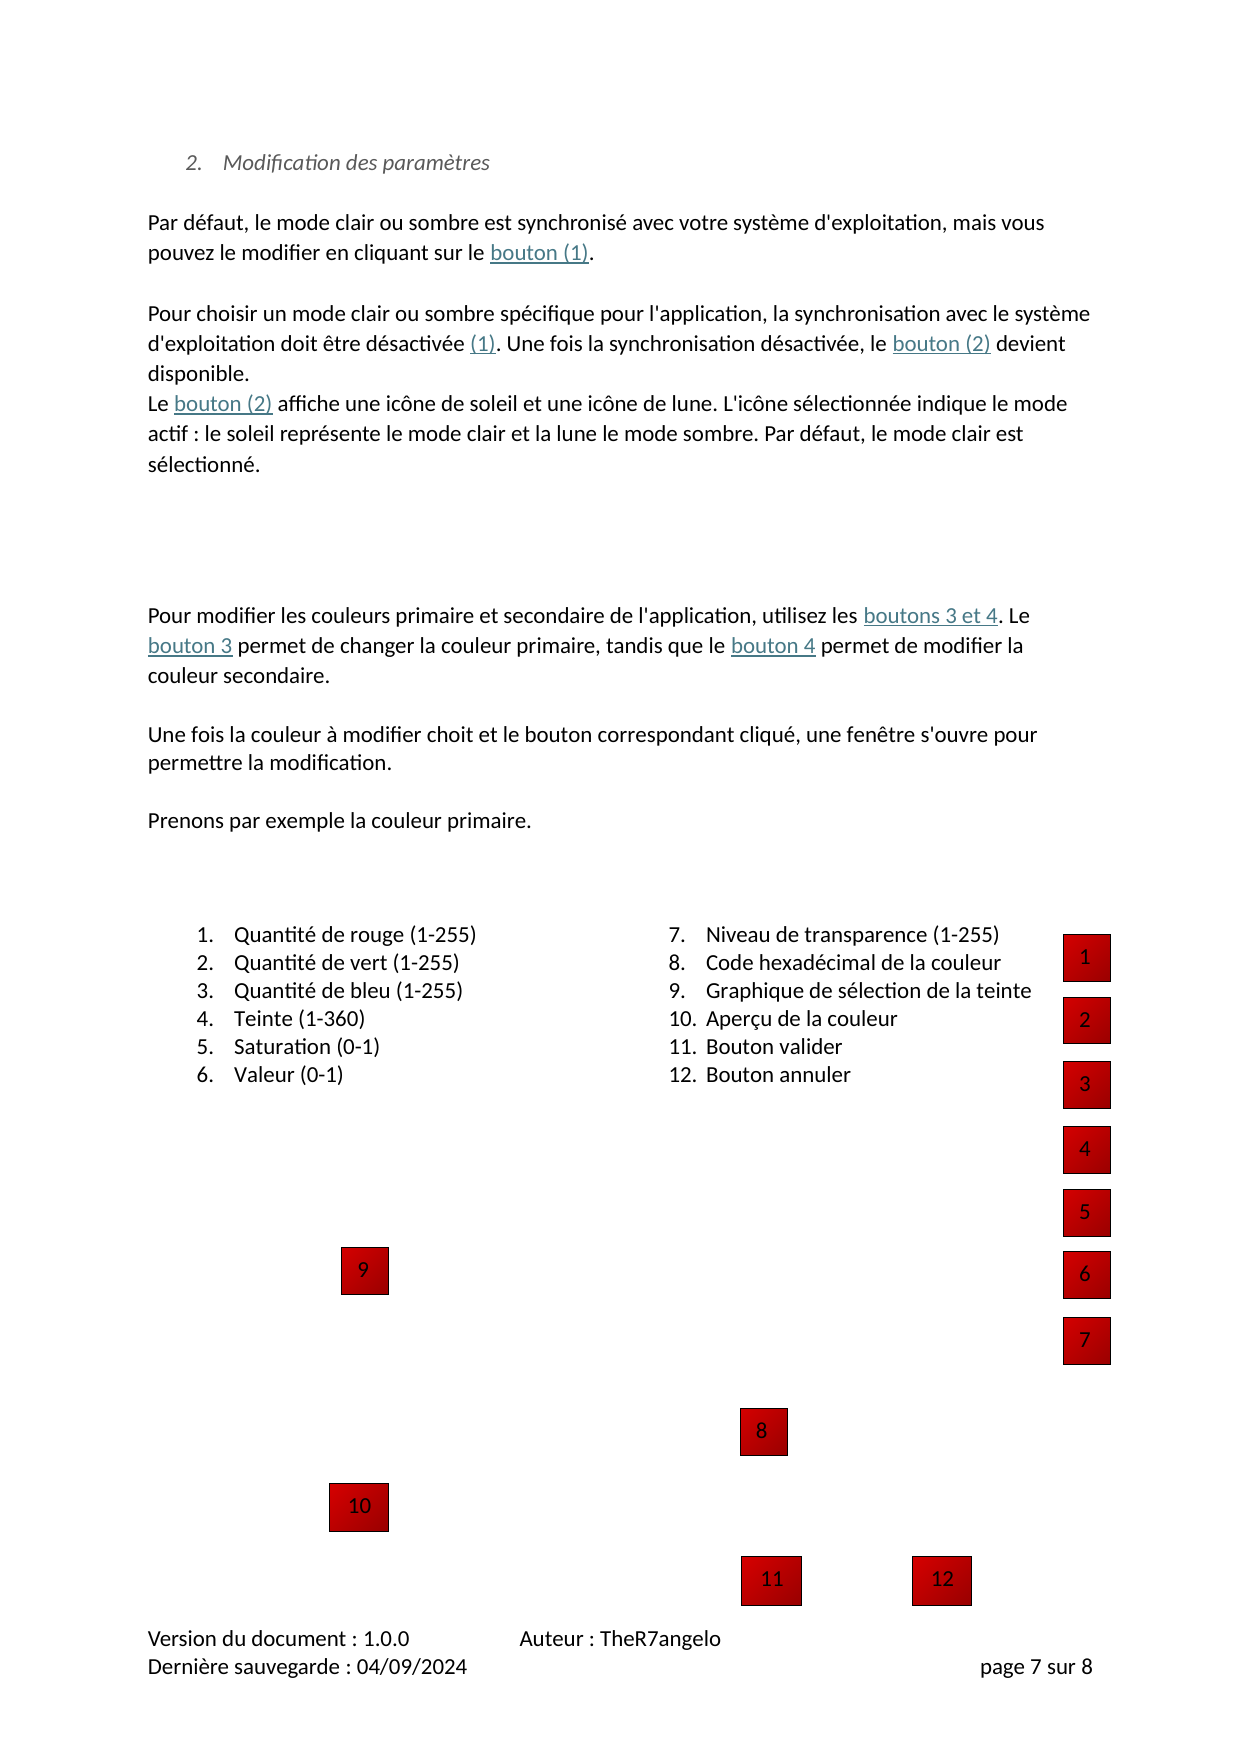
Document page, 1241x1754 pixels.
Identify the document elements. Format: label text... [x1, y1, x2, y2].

list Pour modifier les couleurs primaire et secondaire de l'application, utilisez les boutons 3 et 4. Le bouton 3 permet de changer la couleur primaire, tandis que le bouton 4 permet de modifier la couleur secondaire. [148, 601, 1093, 689]
subtitle Modification des paramètres [185, 148, 1093, 176]
text Prenons par exemple la couleur primaire. [148, 806, 1093, 834]
list Pour choisir un mode clair ou sombre spécifique pour l'application, la synchronisation avec le système d'exploitation doit être désactivée (1). Une fois la synchronisation désactivée, le bouton (2) devient disponible. [148, 299, 1093, 387]
table_header Quantité de rouge (1-255) Quantité de vert (1-255) Quantité de bleu (1-255) Teinte (1-360) Saturation (0-1) Valeur (0-1) [148, 920, 619, 1088]
table_header Niveau de transparence (1-255) Code hexadécimal de la couleur Graphique de sélection de la teinte Aperçu de la couleur Bouton valider Bouton annuler [620, 920, 1092, 1088]
list Par défaut, le mode clair ou sombre est synchronisé avec votre système d'exploitation, mais vous pouvez le modifier en cliquant sur le bouton (1). [148, 208, 1093, 266]
list Le bouton (2) affiche une icône de soleil et une icône de lune. L'icône sélectionnée indique le mode actif : le soleil représente le mode clair et la lune le mode sombre. Par défaut, le mode clair est sélectionné. [148, 389, 1093, 478]
text Une fois la couleur à modifier choit et le bouton correspondant cliqué, une fenêtre s'ouvre pour permettre la modification. [148, 721, 1093, 777]
